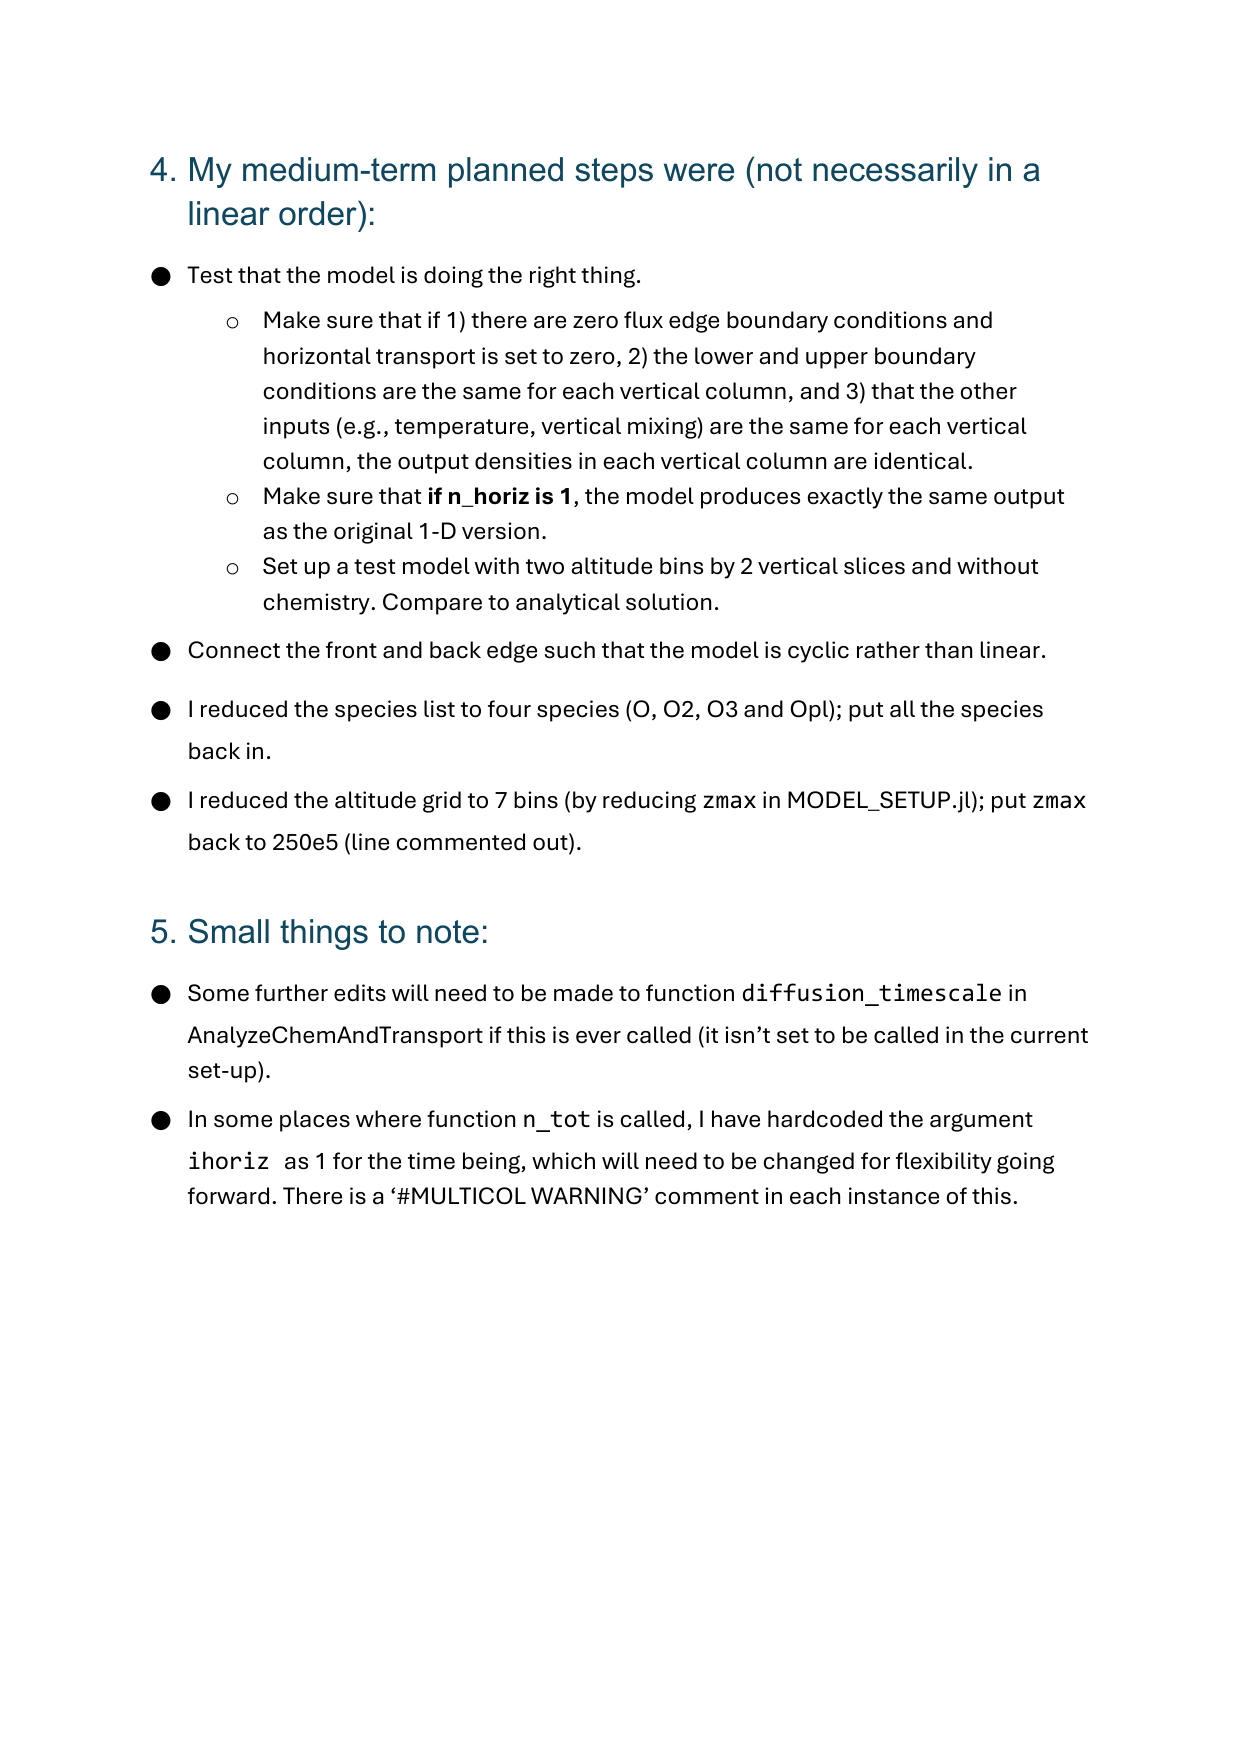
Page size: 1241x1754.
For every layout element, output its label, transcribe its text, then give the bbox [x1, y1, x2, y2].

list Make sure that if n_horiz is 1, the model produces exactly the same output as the original 1-D version. [225, 481, 1090, 547]
list Test that the model is doing the right thing. [150, 247, 1090, 298]
list Make sure that if 1) there are zero flux edge boundary conditions and horizontal transport is set to zero, 2) the lower and upper boundary conditions are the same for each vertical column, and 3) that the other inputs (e.g., temperature, vertical mixing) are the same for each vertical column, the output densities in each vertical column are identical. [225, 306, 1090, 476]
list Some further edits will need to be made to function diffusion_timescale in AnalyzeChemAndTransport if this is ever called (it isn’t set to be called in the current set-up). [150, 964, 1090, 1086]
subtitle My medium-term planned steps were (not necessarily in a linear order): [150, 150, 1090, 233]
subtitle Small things to note: [150, 912, 1090, 950]
list Set up a test model with two altitude bins by 2 vertical slices and without chemistry. Compare to analytical solution. [225, 551, 1090, 617]
list I reduced the altitude grid to 7 bins (by reducing zmax in MODEL_SETUP.jl); put zmax back to 250e5 (line commented out). [150, 771, 1090, 858]
list Connect the front and back edge such that the model is cyclic rather than linear. [150, 622, 1090, 673]
list I reduced the species list to four species (O, O2, O3 and Opl); put all the species back in. [150, 681, 1090, 767]
list In some places where function n_tot is called, I have hardcoded the argument ihoriz as 1 for the time being, which will need to be changed for flexibility going forward. There is a ‘#MULTICOL WARNING’ comment in each instance of this. [150, 1090, 1090, 1211]
